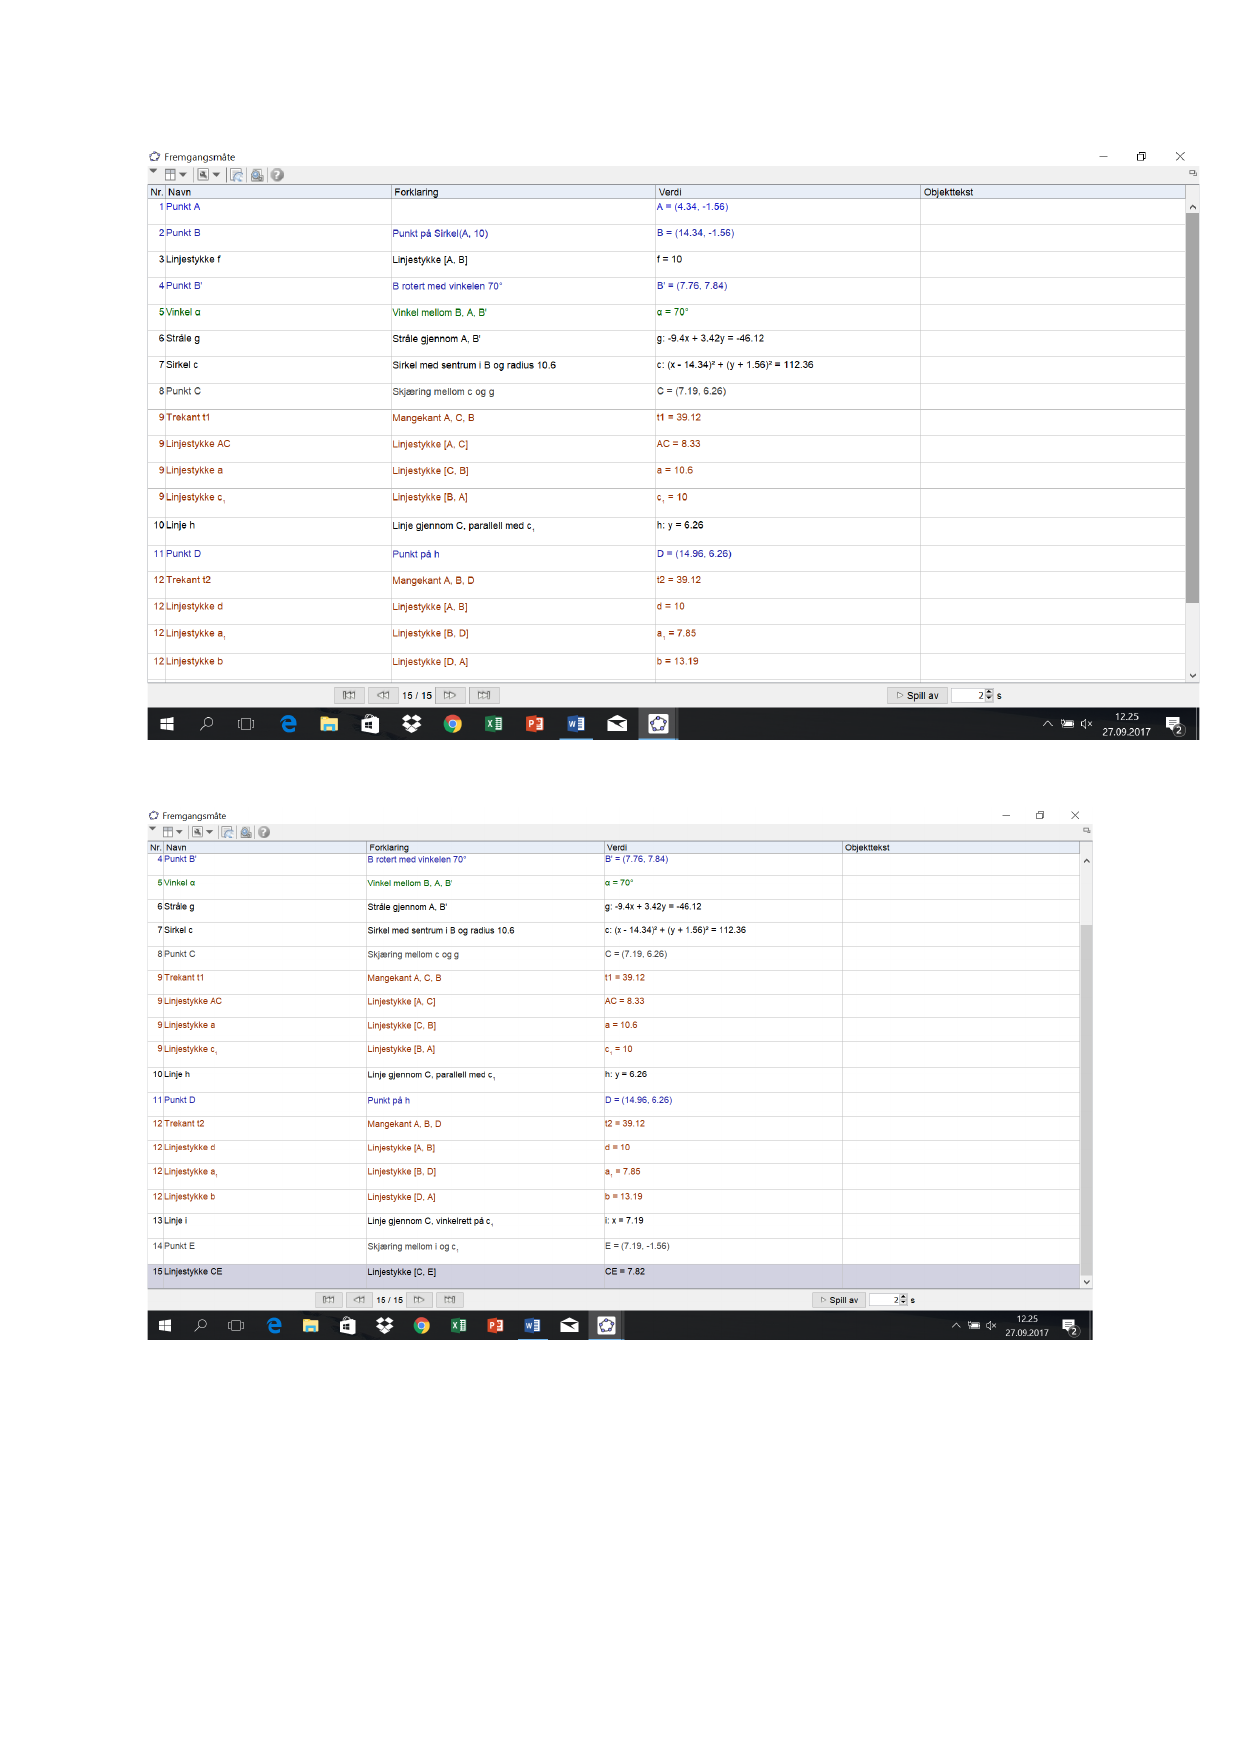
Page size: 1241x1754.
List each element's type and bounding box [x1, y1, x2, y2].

picture [147, 147, 1200, 740]
picture [147, 807, 1093, 1340]
